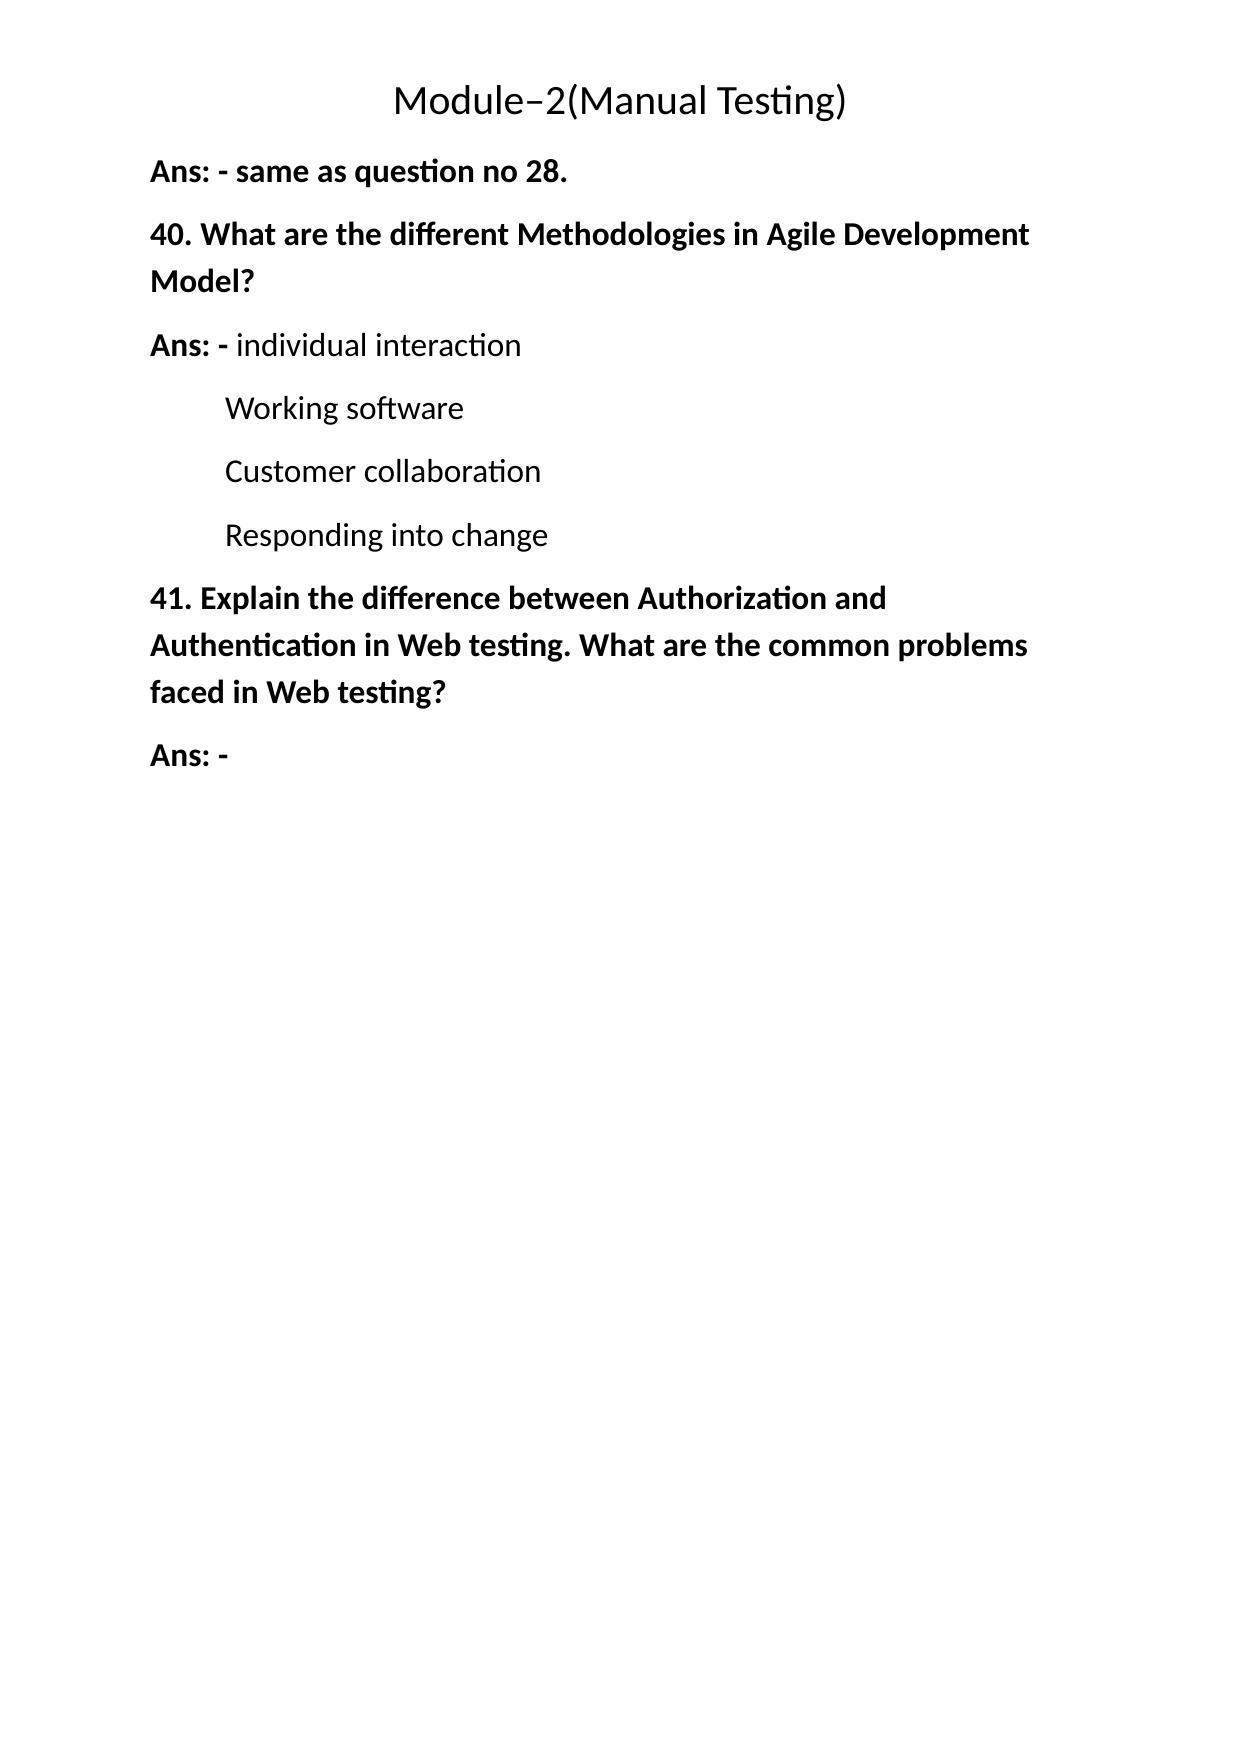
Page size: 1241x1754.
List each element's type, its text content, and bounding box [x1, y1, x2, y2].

text Responding into change [150, 514, 1090, 555]
text Ans: - [150, 734, 1090, 775]
text Customer collaboration [150, 451, 1090, 491]
text 40. What are the different Methodologies in Agile Development Model? [150, 213, 1090, 301]
text Ans: - same as question no 28. [150, 150, 1090, 191]
text Working software [150, 387, 1090, 428]
text Ans: - individual interaction [150, 324, 1090, 364]
text 41. Explain the difference between Authorization and Authentication in Web testing. What are the common problems faced in Web testing? [150, 577, 1090, 712]
